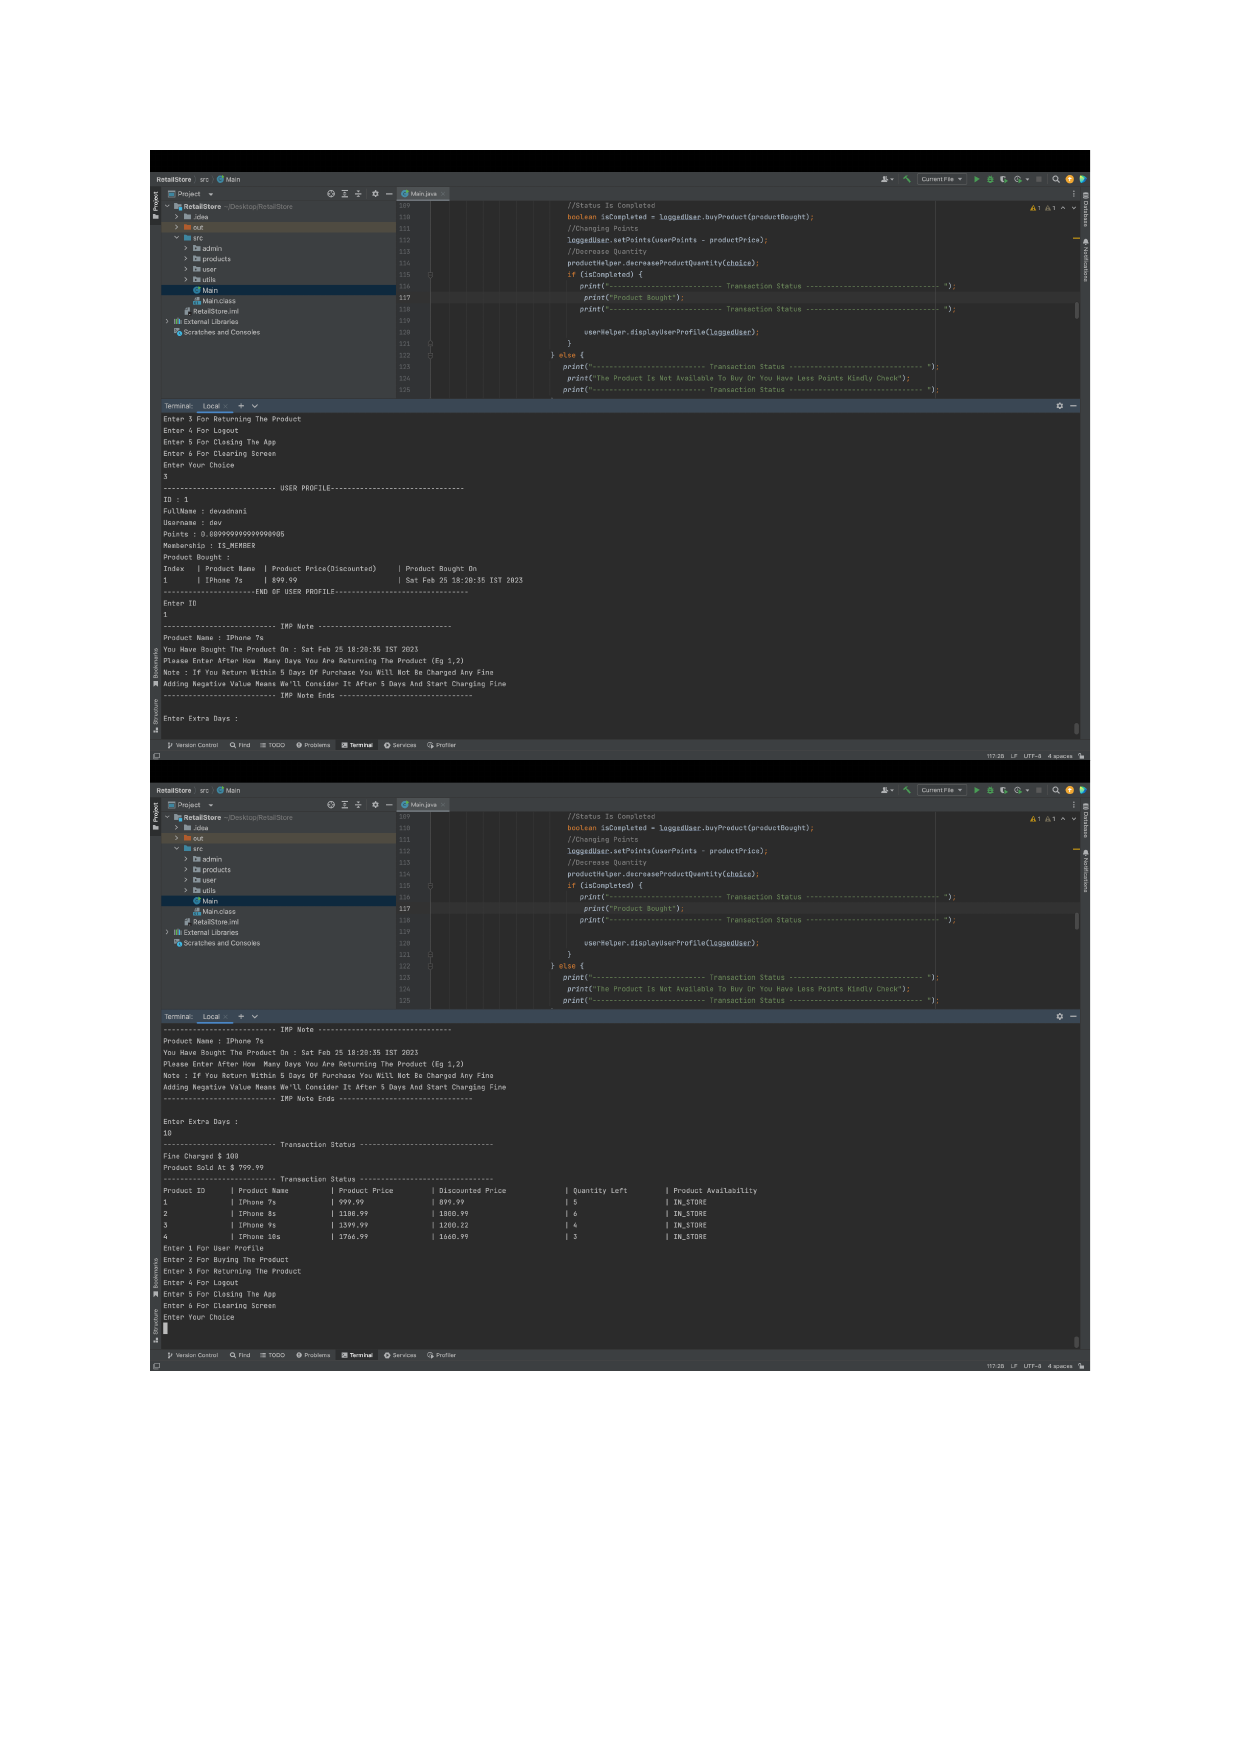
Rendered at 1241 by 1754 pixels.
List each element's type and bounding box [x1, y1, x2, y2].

picture [150, 150, 1091, 1371]
